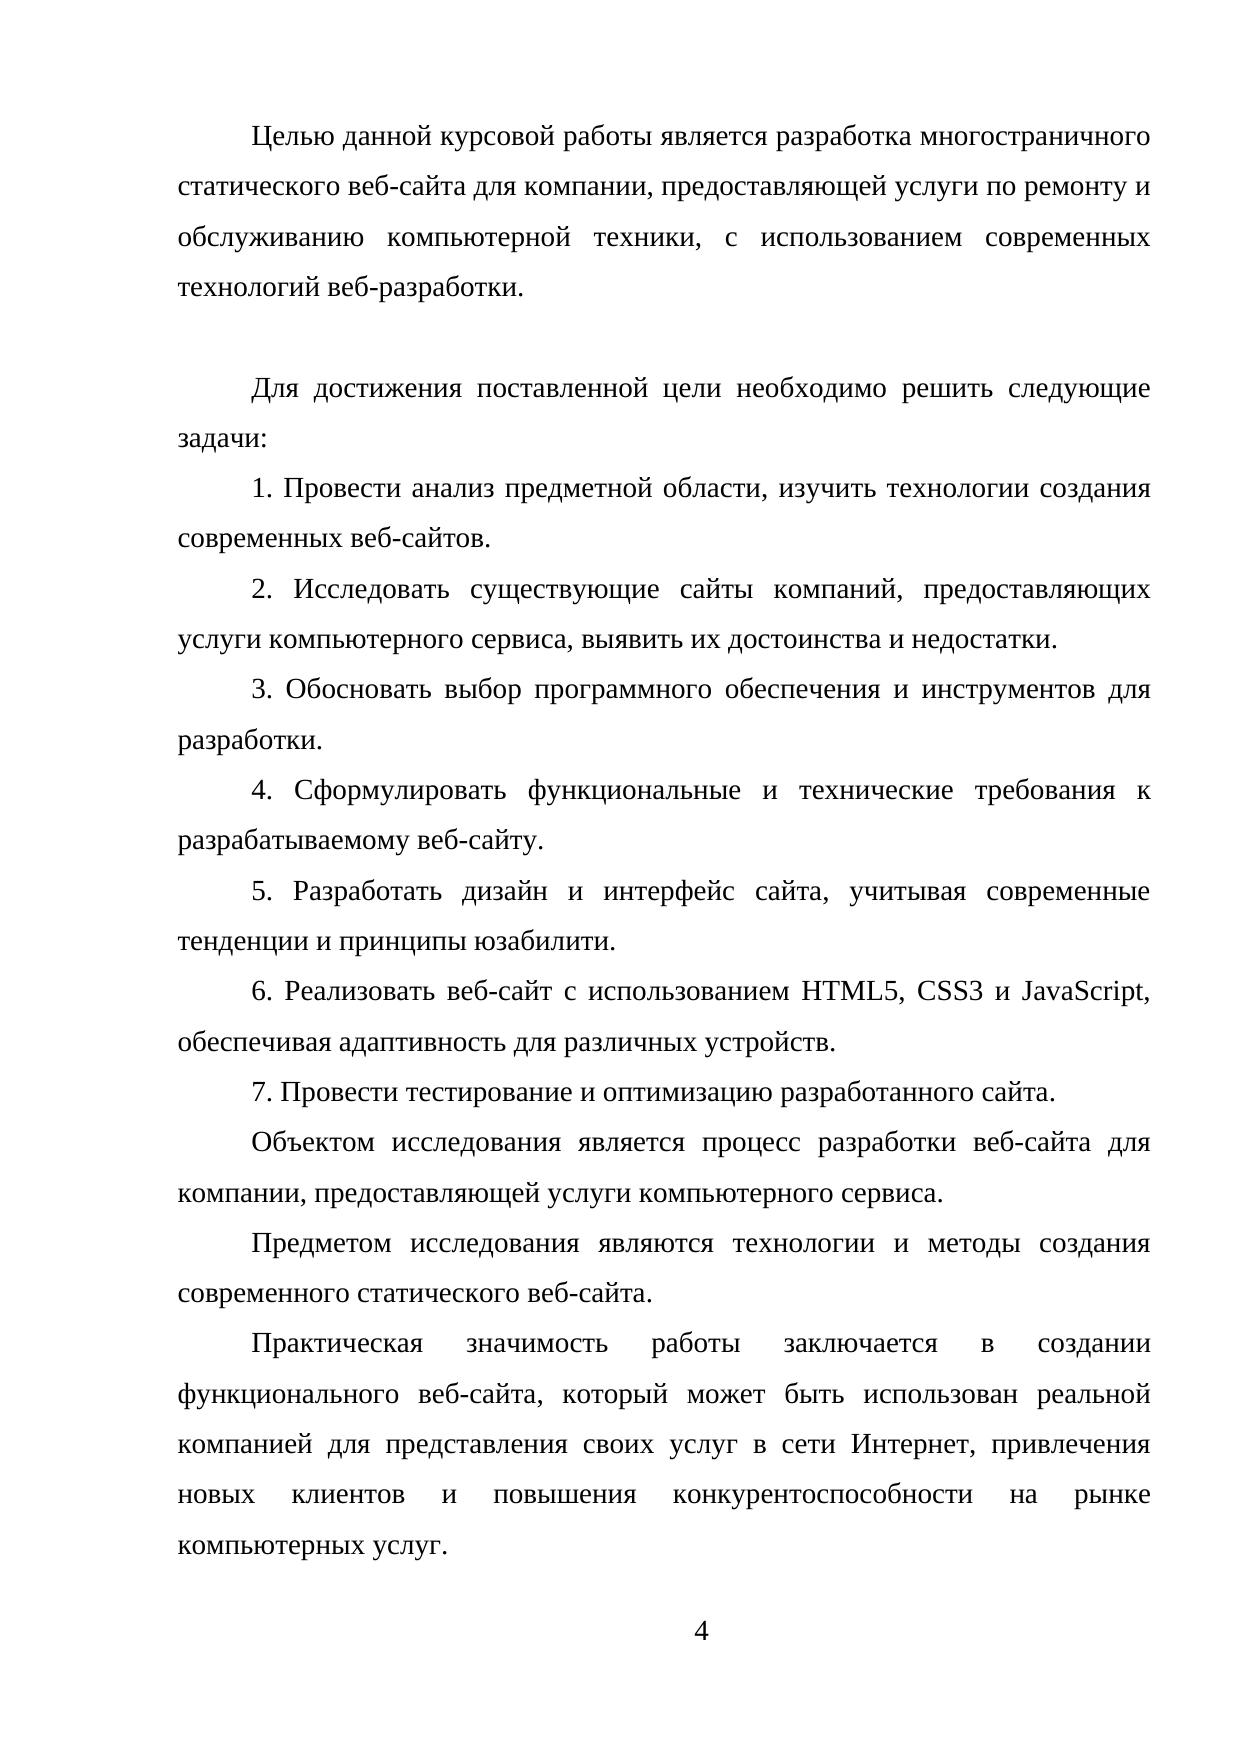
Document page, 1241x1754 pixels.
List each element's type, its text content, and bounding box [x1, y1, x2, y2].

text Предметом исследования являются технологии и методы создания современного статического веб-сайта. [177, 1225, 1152, 1309]
text Для достижения поставленной цели необходимо решить следующие задачи: [177, 370, 1152, 453]
text Практическая значимость работы заключается в создании функционального веб-сайта, который может быть использован реальной компанией для представления своих услуг в сети Интернет, привлечения новых клиентов и повышения конкурентоспособности на рынке компьютерных услуг. [177, 1326, 1152, 1560]
text 5. Разработать дизайн и интерфейс сайта, учитывая современные тенденции и принципы юзабилити. [177, 873, 1152, 957]
text 2. Исследовать существующие сайты компаний, предоставляющих услуги компьютерного сервиса, выявить их достоинства и недостатки. [177, 571, 1152, 655]
text 4. Сформулировать функциональные и технические требования к разрабатываемому веб-сайту. [177, 772, 1152, 856]
text Объектом исследования является процесс разработки веб-сайта для компании, предоставляющей услуги компьютерного сервиса. [177, 1124, 1152, 1208]
text 7. Провести тестирование и оптимизацию разработанного сайта. [177, 1074, 1152, 1108]
text 1. Провести анализ предметной области, изучить технологии создания современных веб-сайтов. [177, 470, 1152, 554]
text 3. Обосновать выбор программного обеспечения и инструментов для разработки. [177, 672, 1152, 755]
text Целью данной курсовой работы является разработка многостраничного статического веб-сайта для компании, предоставляющей услуги по ремонту и обслуживанию компьютерной техники, с использованием современных технологий веб-разработки. [177, 118, 1152, 303]
text 6. Реализовать веб-сайт с использованием HTML5, CSS3 и JavaScript, обеспечивая адаптивность для различных устройств. [177, 973, 1152, 1057]
